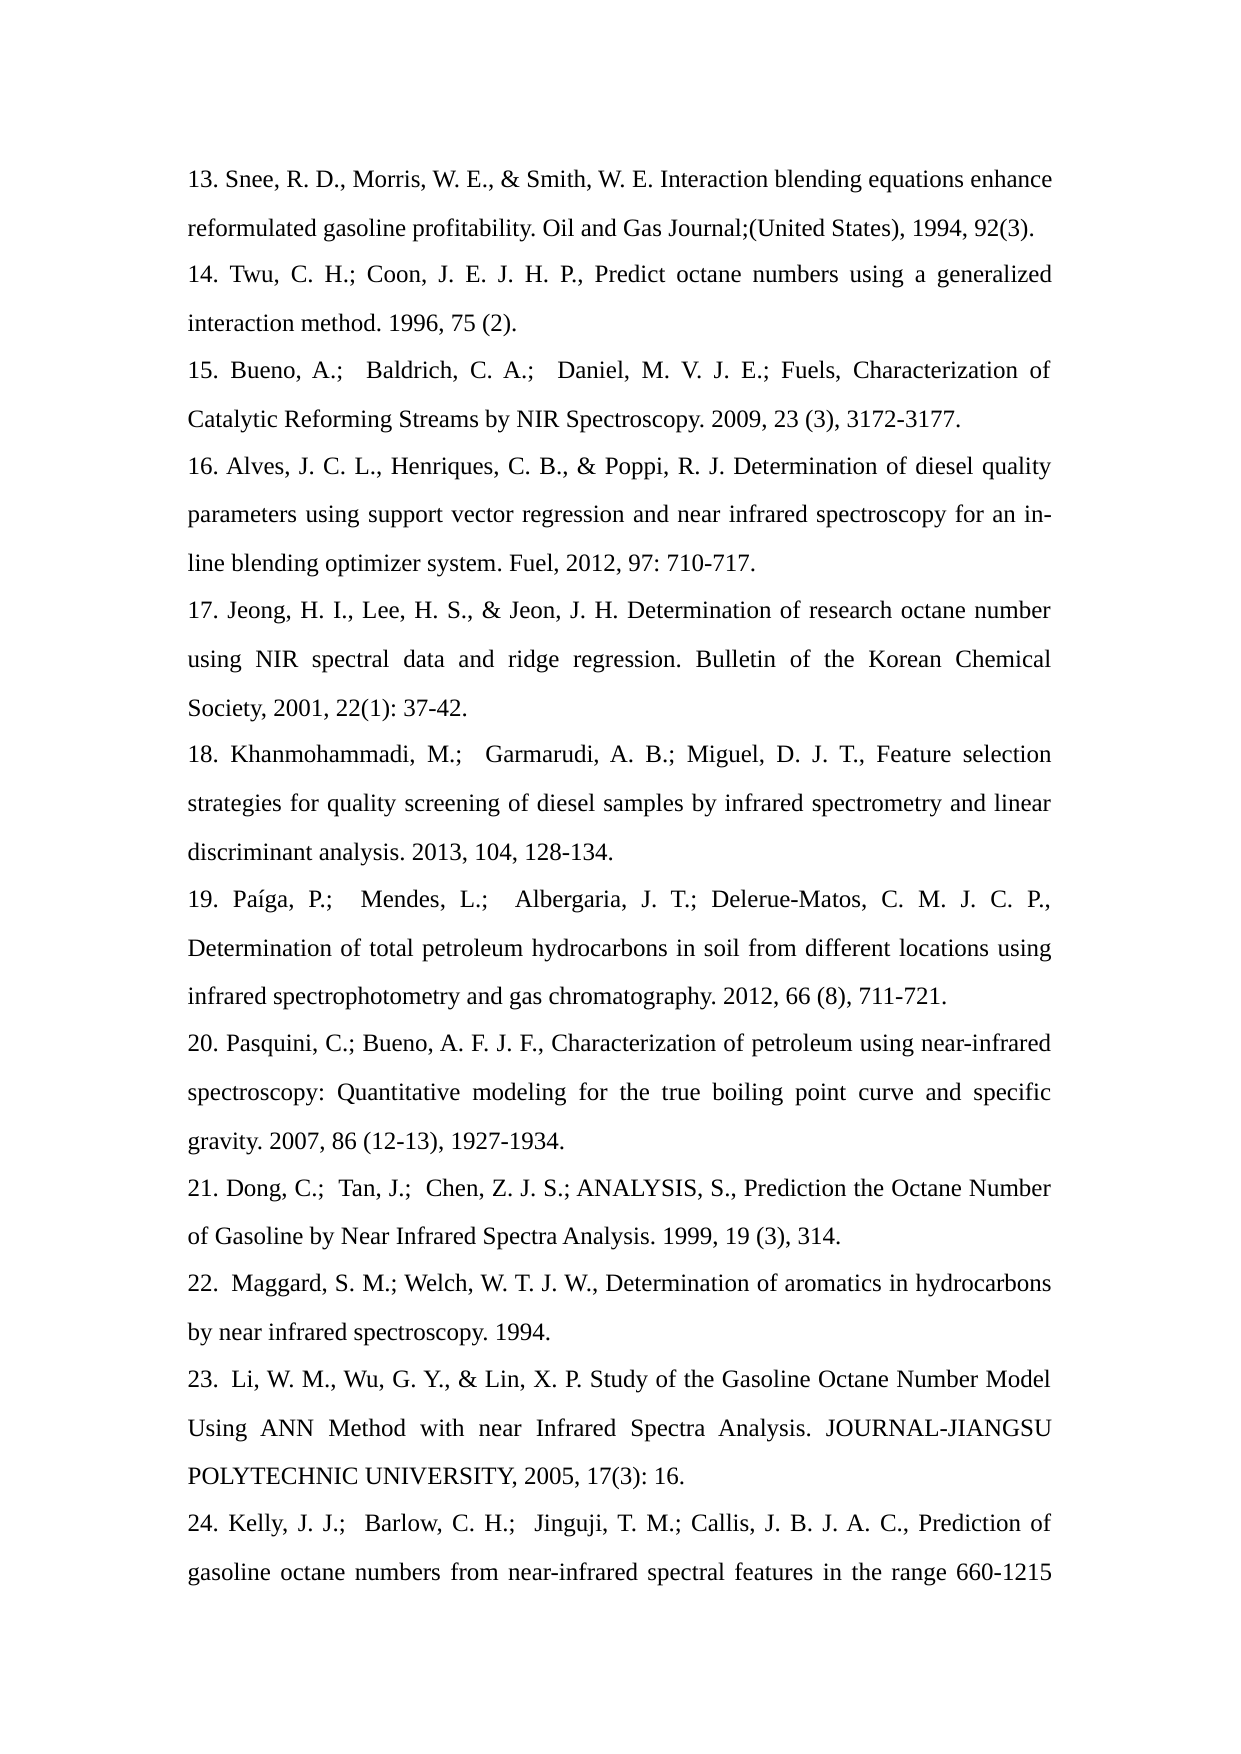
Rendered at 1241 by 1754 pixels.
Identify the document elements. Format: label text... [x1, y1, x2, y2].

text 15. Bueno, A.; Baldrich, C. A.; Daniel, M. V. J. E.; Fuels, Characterization of Catalytic Reforming Streams by NIR Spectroscopy. 2009, 23 (3), 3172-3177. [187, 353, 1053, 434]
text 23. Li, W. M., Wu, G. Y., & Lin, X. P. Study of the Gasoline Octane Number Model Using ANN Method with near Infrared Spectra Analysis. JOURNAL-JIANGSU POLYTECHNIC UNIVERSITY, 2005, 17(3): 16. [187, 1362, 1053, 1492]
text 19. Paíga, P.; Mendes, L.; Albergaria, J. T.; Delerue-Matos, C. M. J. C. P., Determination of total petroleum hydrocarbons in soil from different locations using infrared spectrophotometry and gas chromatography. 2012, 66 (8), 711-721. [187, 882, 1053, 1012]
text 21. Dong, C.; Tan, J.; Chen, Z. J. S.; ANALYSIS, S., Prediction the Octane Number of Gasoline by Near Infrared Spectra Analysis. 1999, 19 (3), 314. [187, 1171, 1053, 1252]
text 14. Twu, C. H.; Coon, J. E. J. H. P., Predict octane numbers using a generalized interaction method. 1996, 75 (2). [187, 258, 1053, 339]
text 18. Khanmohammadi, M.; Garmarudi, A. B.; Miguel, D. J. T., Feature selection strategies for quality screening of diesel samples by infrared spectrometry and linear discriminant analysis. 2013, 104, 128-134. [187, 738, 1053, 868]
text 17. Jeong, H. I., Lee, H. S., & Jeon, J. H. Determination of research octane number using NIR spectral data and ridge regression. Bulletin of the Korean Chemical Society, 2001, 22(1): 37-42. [187, 593, 1053, 723]
text 16. Alves, J. C. L., Henriques, C. B., & Poppi, R. J. Determination of diesel quality parameters using support vector regression and near infrared spectroscopy for an in-line blending optimizer system. Fuel, 2012, 97: 710-717. [187, 449, 1053, 579]
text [187, 1506, 1053, 1588]
text 22. Maggard, S. M.; Welch, W. T. J. W., Determination of aromatics in hydrocarbons by near infrared spectroscopy. 1994. [187, 1266, 1053, 1348]
text 20. Pasquini, C.; Bueno, A. F. J. F., Characterization of petroleum using near-infrared spectroscopy: Quantitative modeling for the true boiling point curve and specific gravity. 2007, 86 (12-13), 1927-1934. [187, 1026, 1053, 1156]
text 13. Snee, R. D., Morris, W. E., & Smith, W. E. Interaction blending equations enhance reformulated gasoline profitability. Oil and Gas Journal;(United States), 1994, 92(3). [187, 162, 1053, 243]
